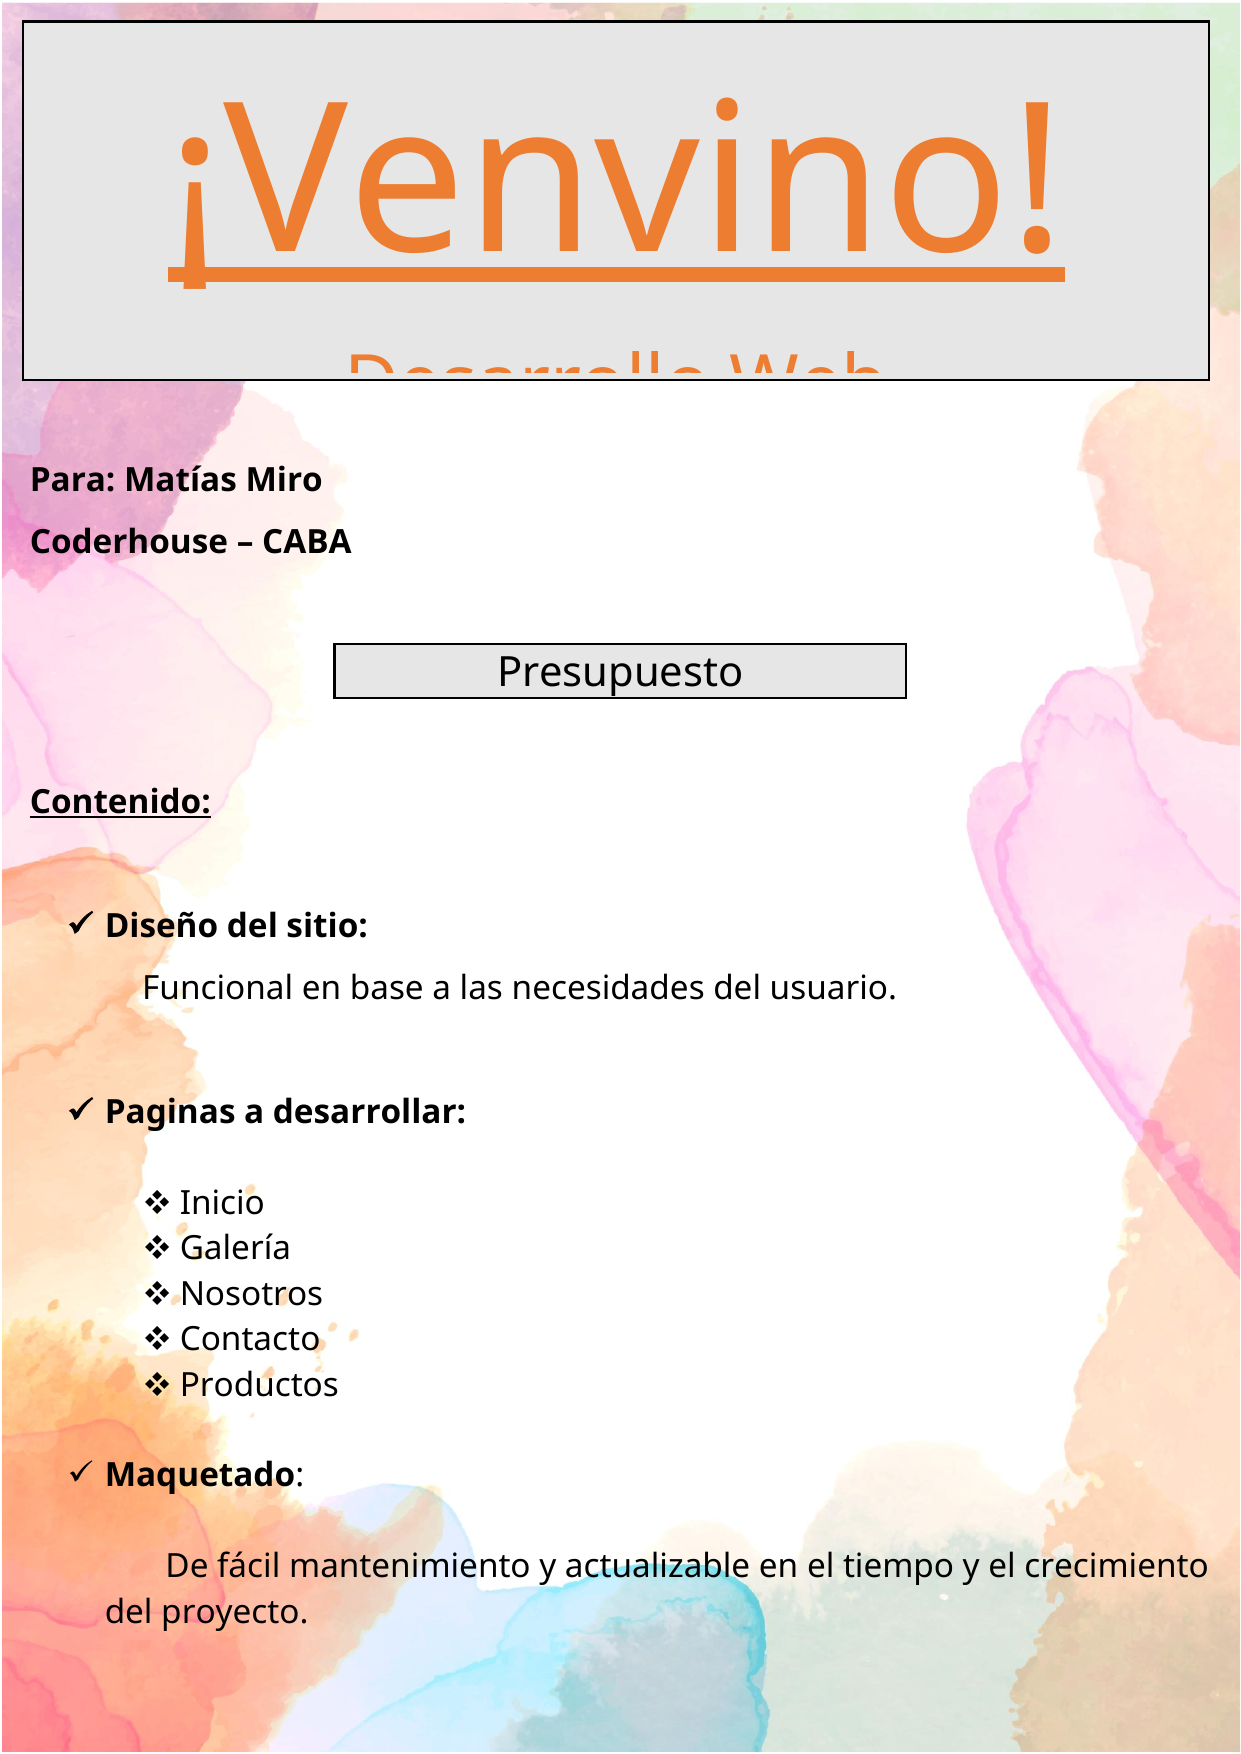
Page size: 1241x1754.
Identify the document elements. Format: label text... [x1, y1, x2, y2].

text Coderhouse – CABA [29, 518, 1211, 563]
list De fácil mantenimiento y actualizable en el tiempo y el crecimiento del proyecto. [104, 1542, 1211, 1633]
picture [3, 4, 1241, 1752]
list Galería [142, 1224, 1211, 1269]
list Nosotros [142, 1269, 1211, 1315]
text Presupuesto [29, 642, 1211, 699]
list Inicio [142, 1179, 1211, 1224]
list Productos [142, 1360, 1211, 1406]
list Contacto [142, 1315, 1211, 1360]
text Para: Matías Miro [29, 456, 1211, 501]
list Diseño del sitio: [67, 902, 1211, 947]
text Contenido: [29, 777, 1211, 823]
text Funcional en base a las necesidades del usuario. [29, 964, 1211, 1009]
list Paginas a desarrollar: [67, 1088, 1211, 1133]
list Maquetado: [67, 1451, 1211, 1497]
